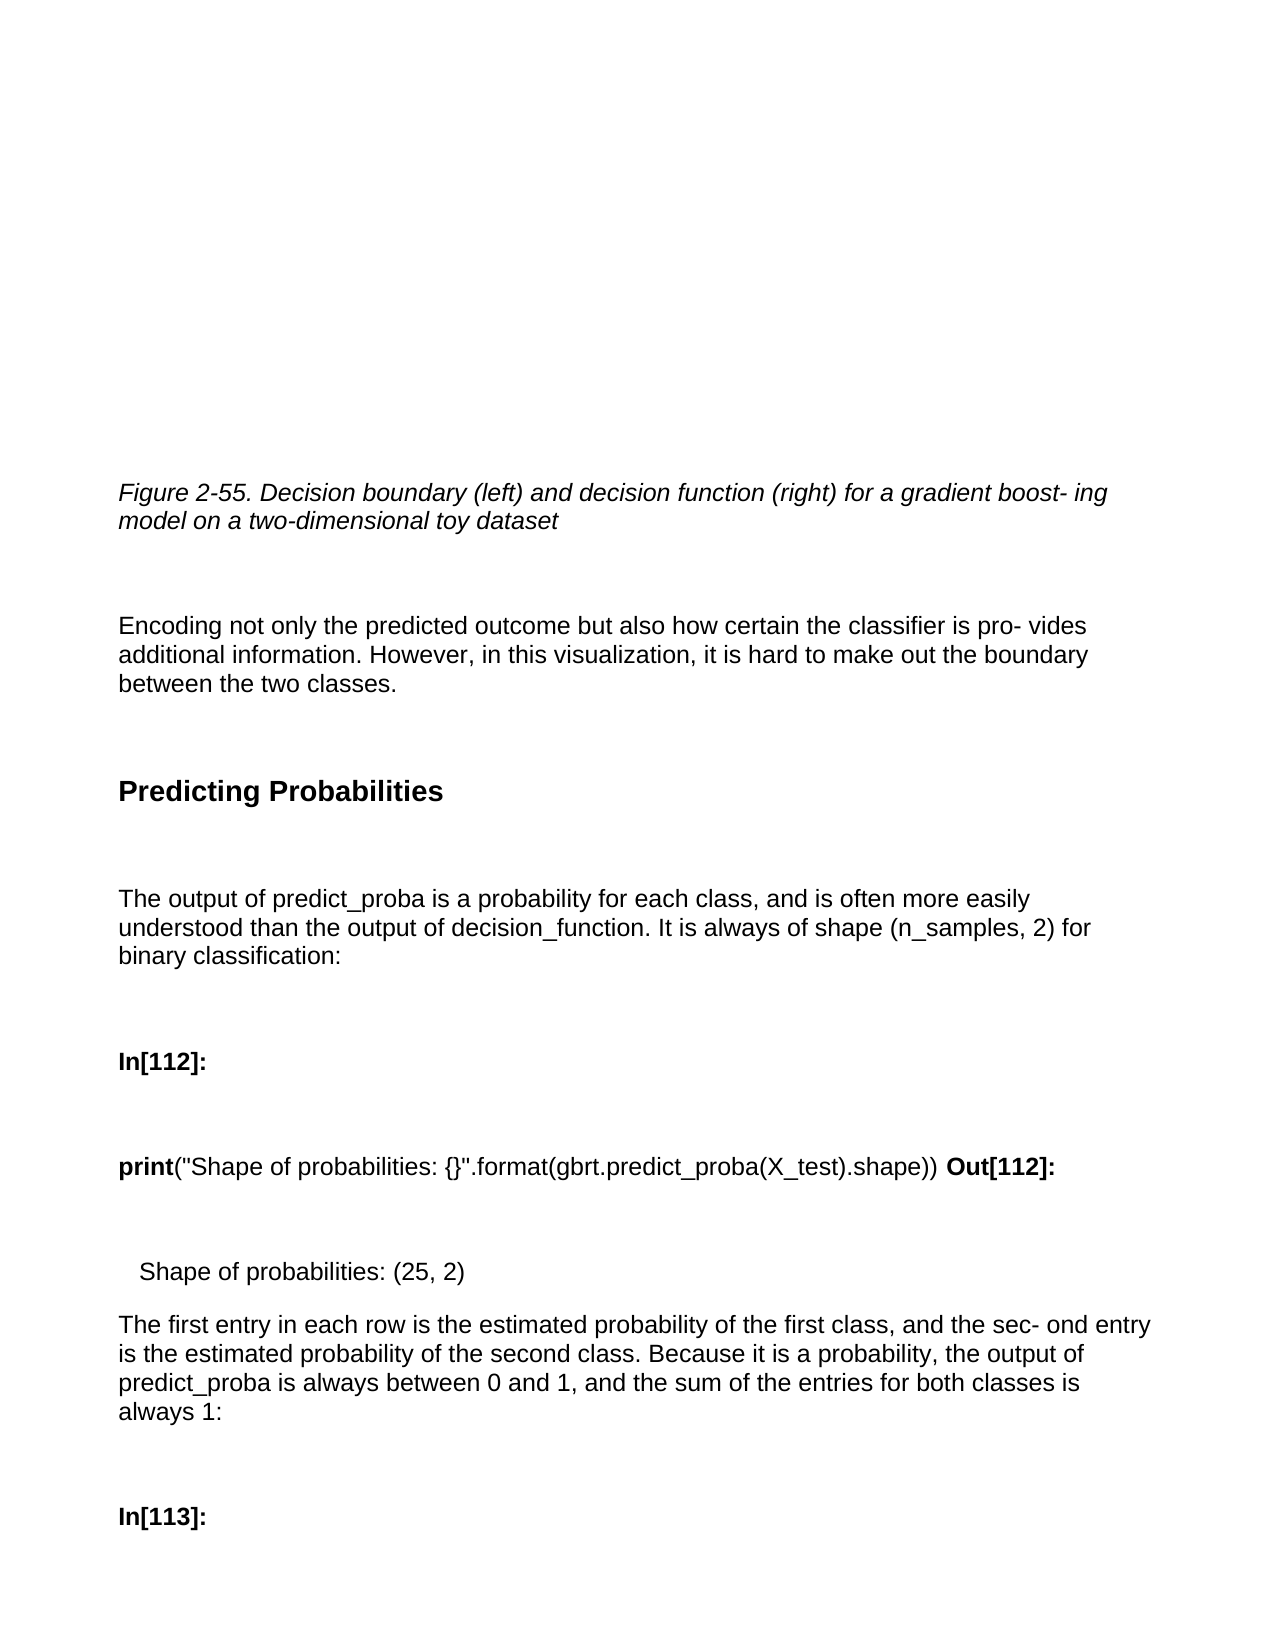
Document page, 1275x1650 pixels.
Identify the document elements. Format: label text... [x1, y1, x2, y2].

text Encoding not only the predicted outcome but also how certain the classifier is pro‐ vides additional information. However, in this visualization, it is hard to make out the boundary between the two classes. [118, 611, 1157, 698]
text In[113]: [118, 1502, 1157, 1531]
text In[112]: [118, 1046, 1157, 1075]
text print("Shape of probabilities: {}".format(gbrt.predict_proba(X_test).shape)) Out[112]: [118, 1152, 1157, 1180]
text Predicting Probabilities [118, 774, 1157, 807]
text The output of predict_proba is a probability for each class, and is often more easily understood than the output of decision_function. It is always of shape (n_samples, 2) for binary classification: [118, 884, 1157, 970]
text Shape of probabilities: (25, 2) [118, 1257, 1157, 1285]
text The first entry in each row is the estimated probability of the first class, and the sec‐ ond entry is the estimated probability of the second class. Because it is a probability, the output of predict_proba is always between 0 and 1, and the sum of the entries for both classes is always 1: [118, 1310, 1157, 1425]
text Figure 2-55. Decision boundary (left) and decision function (right) for a gradient boost‐ ing model on a two-dimensional toy dataset [118, 477, 1157, 535]
